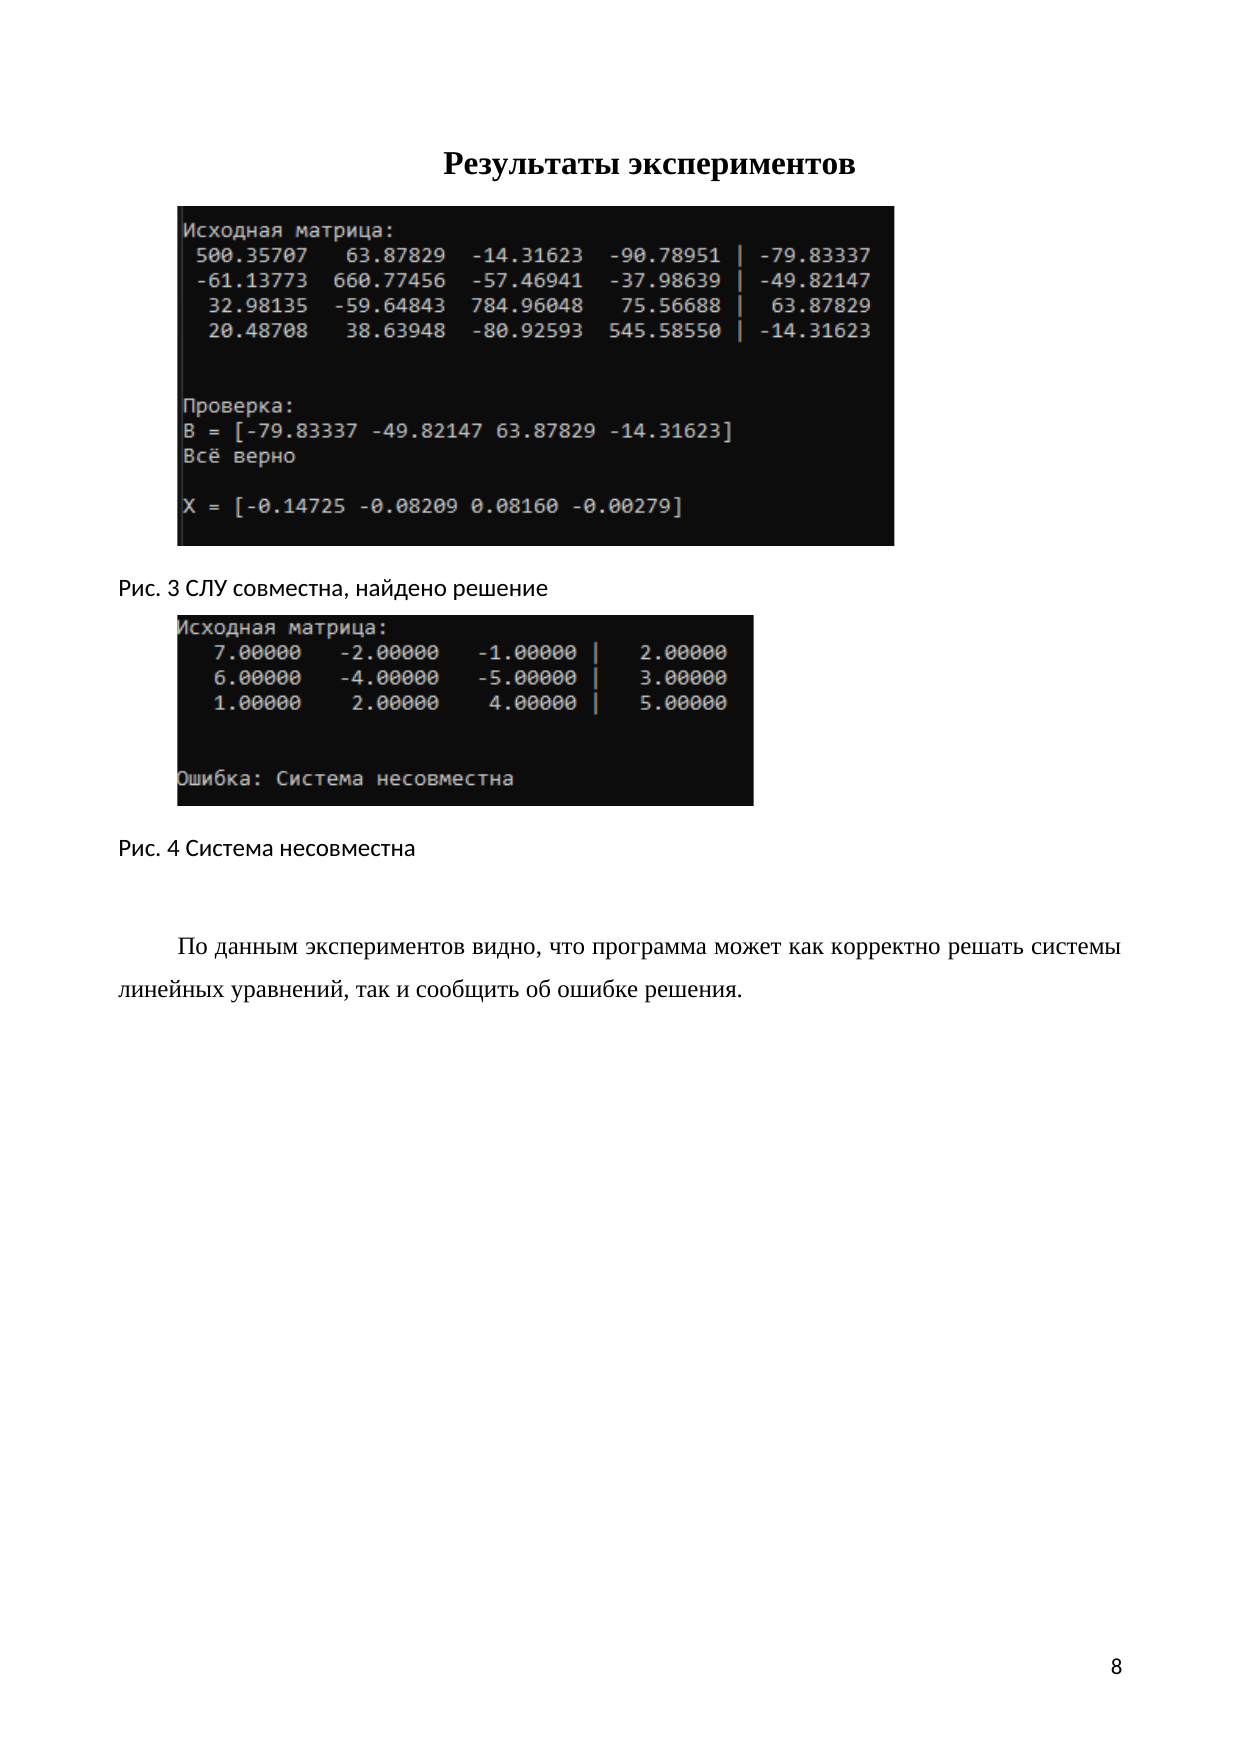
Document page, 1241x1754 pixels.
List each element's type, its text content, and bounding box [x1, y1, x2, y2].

text Рис. 4 Система несовместна [118, 832, 1122, 863]
text Рис. 3 СЛУ совместна, найдено решение [118, 572, 1122, 602]
picture [177, 206, 895, 546]
picture [177, 615, 754, 806]
subtitle Результаты экспериментов [118, 143, 1122, 181]
text По данным экспериментов видно, что программа может как корректно решать системы линейных уравнений, так и сообщить об ошибке решения. [118, 931, 1122, 1003]
